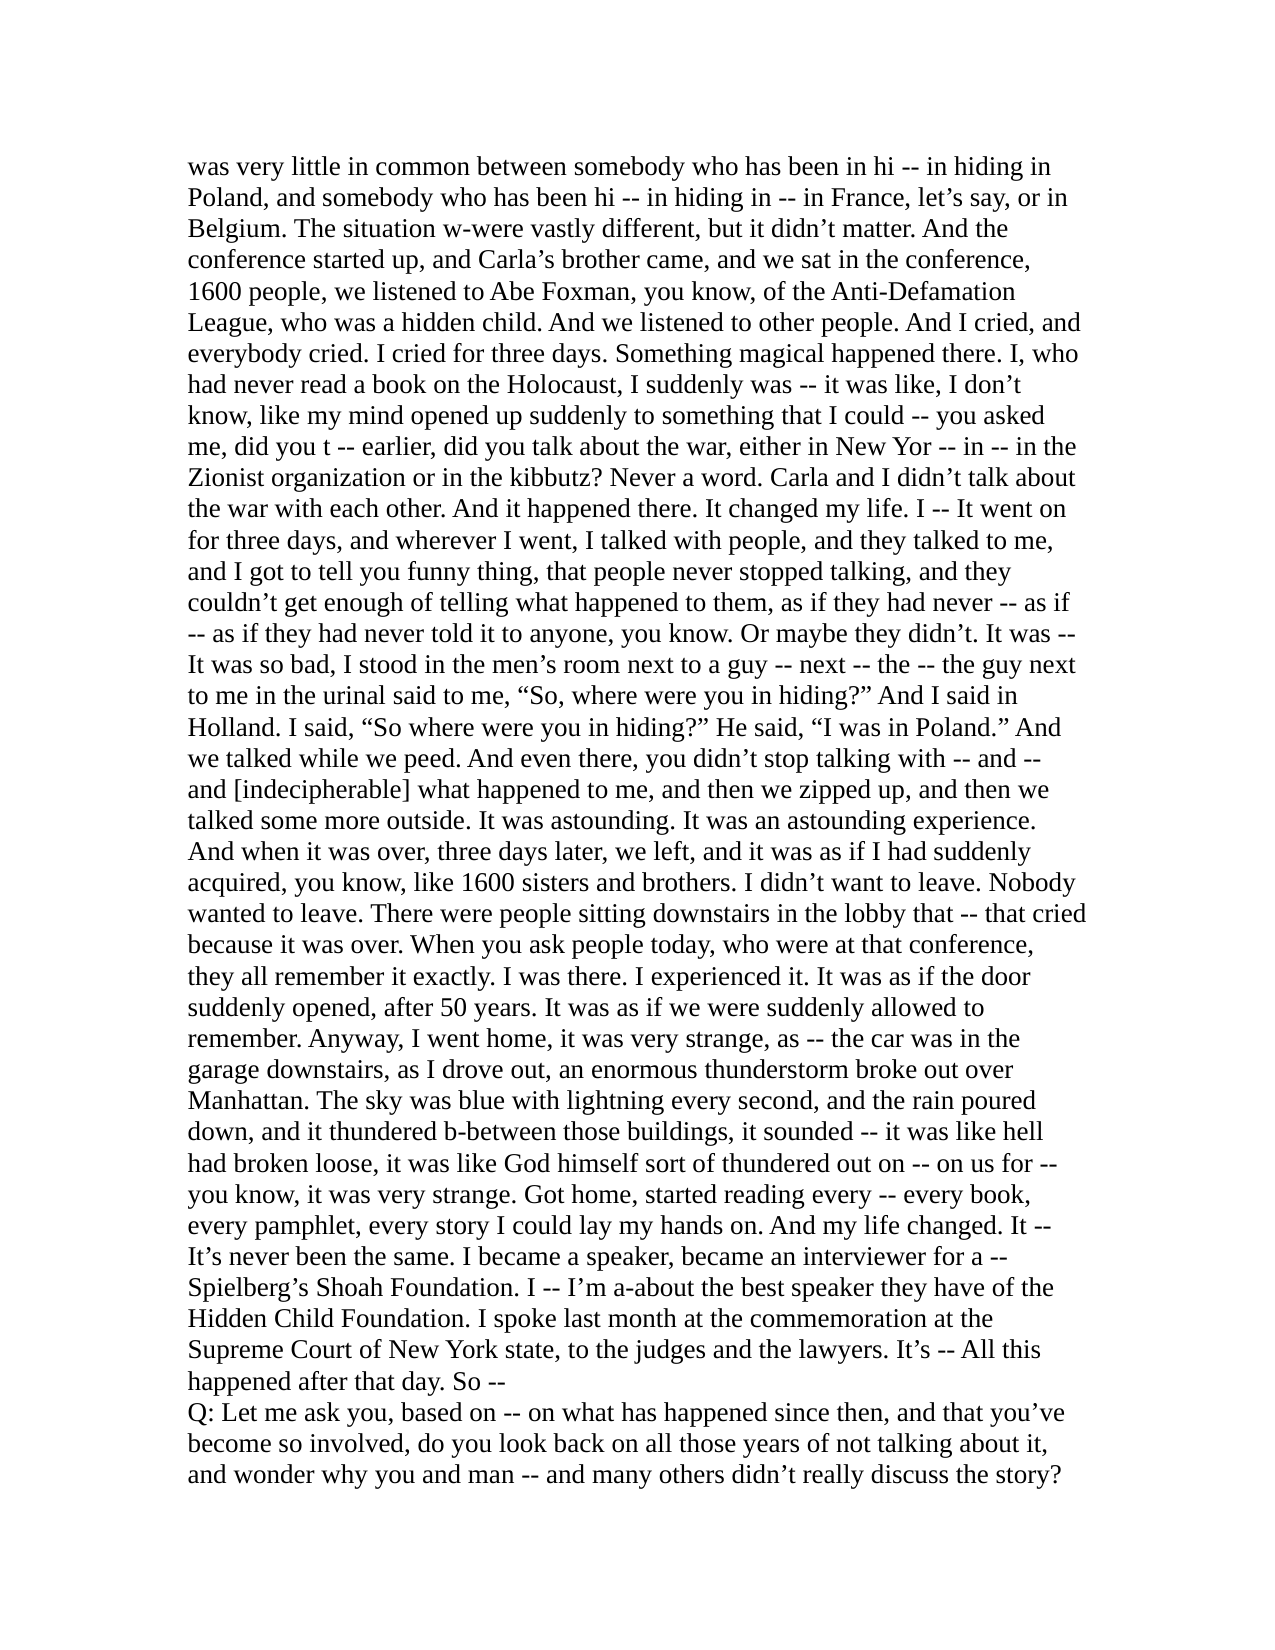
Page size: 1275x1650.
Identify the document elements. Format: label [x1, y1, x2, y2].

text [187, 150, 1087, 1489]
